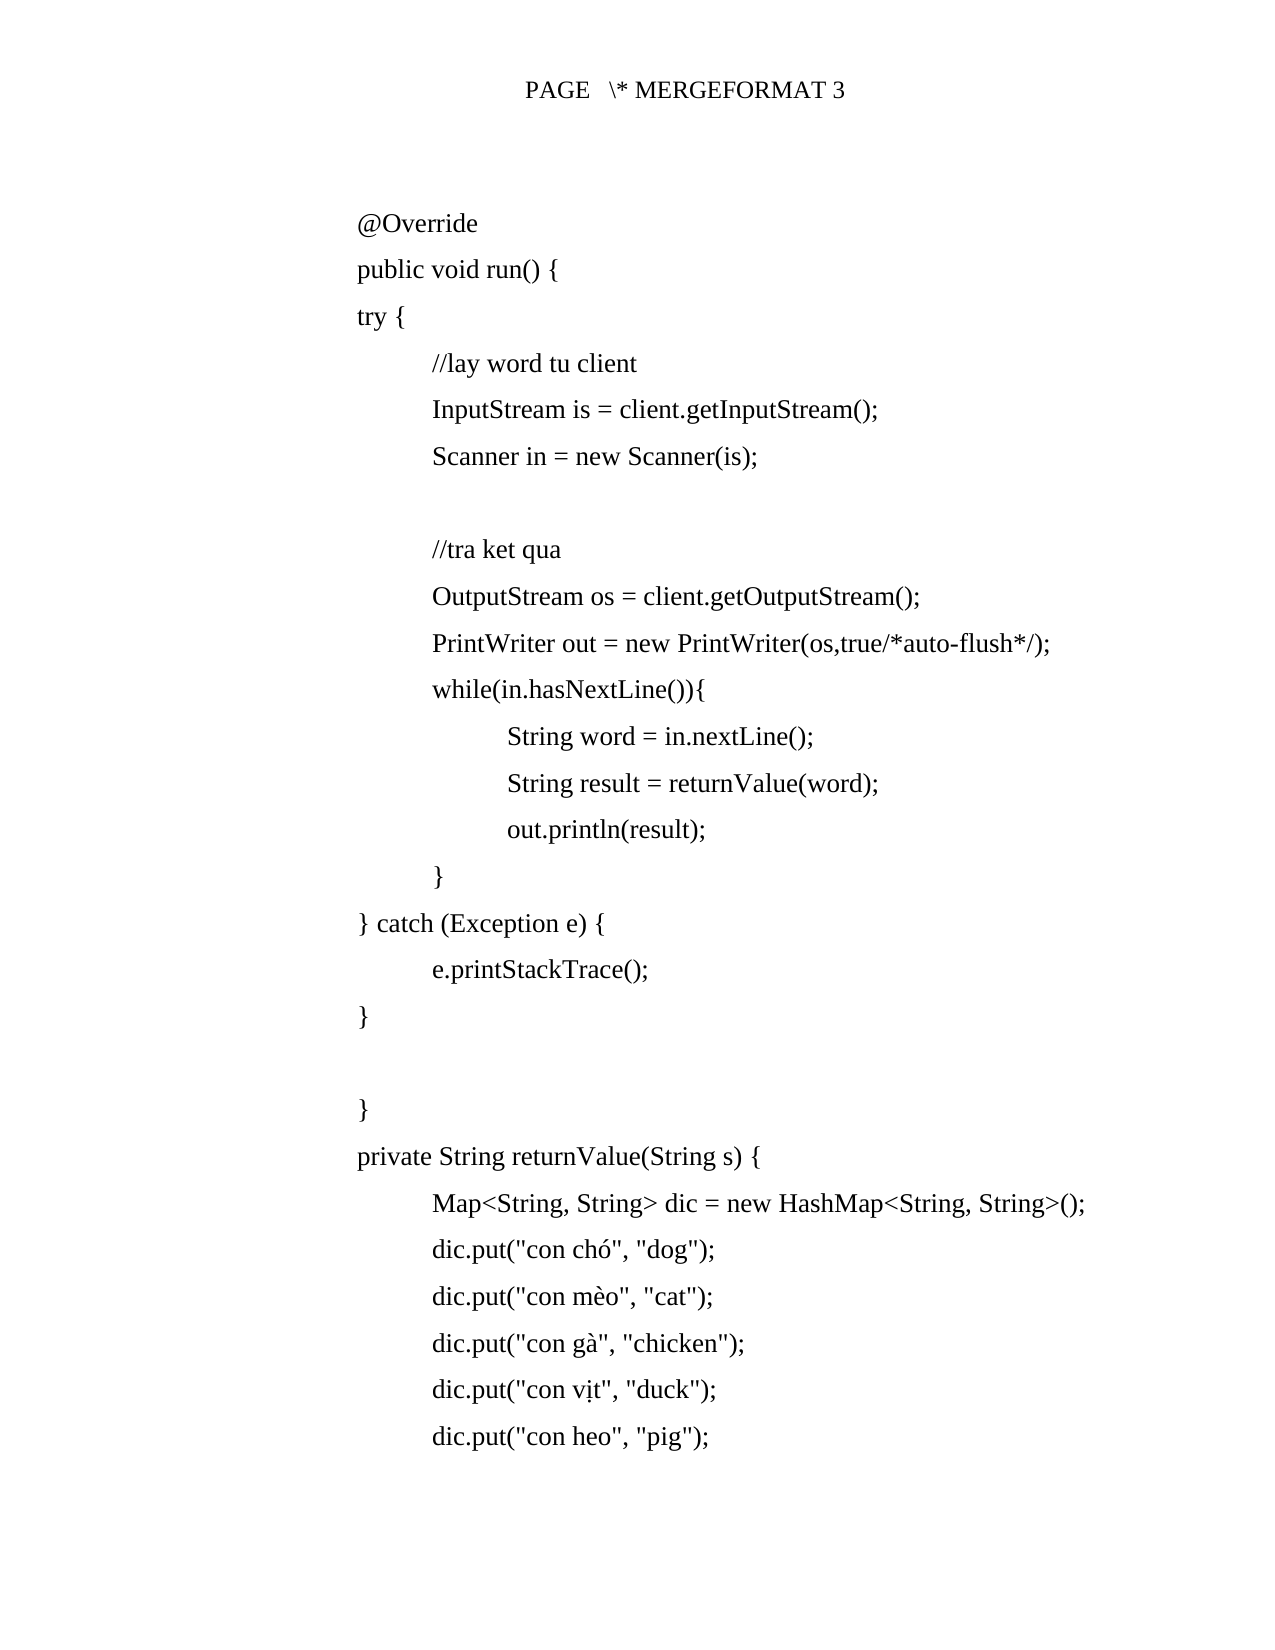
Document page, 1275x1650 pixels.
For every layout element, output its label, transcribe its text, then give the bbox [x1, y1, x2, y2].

text dic.put("con mèo", "cat"); [207, 1280, 1157, 1311]
text } [207, 860, 1157, 891]
text while(in.hasNextLine()){ [207, 673, 1157, 704]
text e.printStackTrace(); [207, 953, 1157, 984]
text dic.put("con chó", "dog"); [207, 1233, 1157, 1264]
text public void run() { [207, 253, 1157, 284]
text dic.put("con gà", "chicken"); [207, 1327, 1157, 1358]
text } [207, 1093, 1157, 1124]
text out.println(result); [207, 813, 1157, 844]
text } catch (Exception e) { [207, 907, 1157, 938]
text //lay word tu client [207, 347, 1157, 378]
text PrintWriter out = new PrintWriter(os,true/*auto-flush*/); [207, 627, 1157, 658]
text String word = in.nextLine(); [207, 720, 1157, 751]
text @Override [207, 207, 1157, 238]
text private String returnValue(String s) { [207, 1140, 1157, 1171]
text Map<String, String> dic = new HashMap<String, String>(); [207, 1187, 1157, 1218]
text InputStream is = client.getInputStream(); [207, 393, 1157, 424]
text //tra ket qua [207, 533, 1157, 564]
text String result = returnValue(word); [207, 767, 1157, 798]
text dic.put("con vịt", "duck"); [207, 1373, 1157, 1404]
text Scanner in = new Scanner(is); [207, 440, 1157, 471]
text OutputStream os = client.getOutputStream(); [207, 580, 1157, 611]
text dic.put("con heo", "pig"); [207, 1420, 1157, 1451]
text } [207, 1000, 1157, 1031]
text try { [207, 300, 1157, 331]
